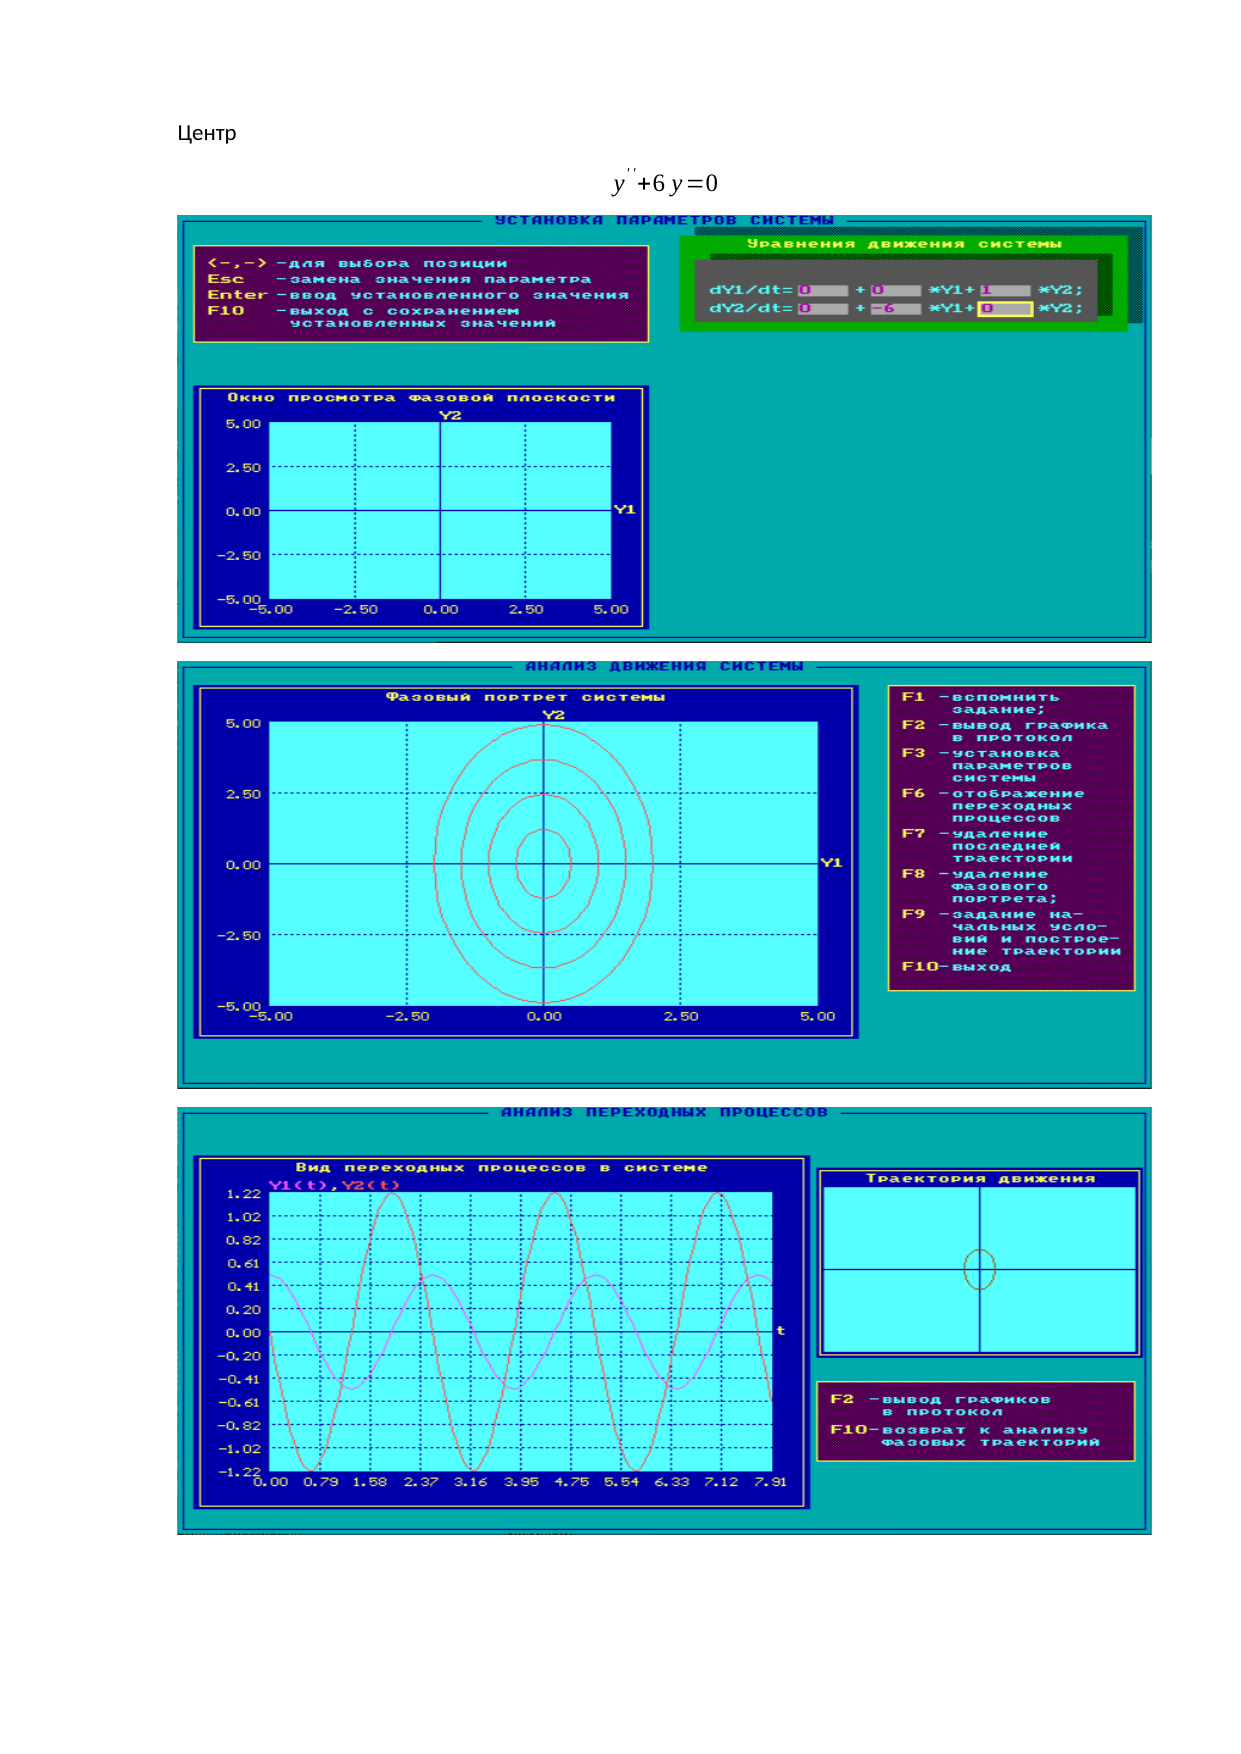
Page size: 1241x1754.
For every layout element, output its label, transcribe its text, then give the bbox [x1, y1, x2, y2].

picture [649, 661, 657, 669]
picture [683, 1107, 688, 1115]
picture [582, 217, 591, 223]
text Центр [177, 118, 1152, 146]
picture [734, 663, 741, 669]
picture [651, 215, 657, 223]
picture [655, 1107, 661, 1114]
picture [177, 661, 1152, 1089]
picture [685, 663, 692, 669]
picture [177, 1107, 1152, 1535]
picture [661, 215, 674, 223]
picture [177, 215, 1152, 643]
